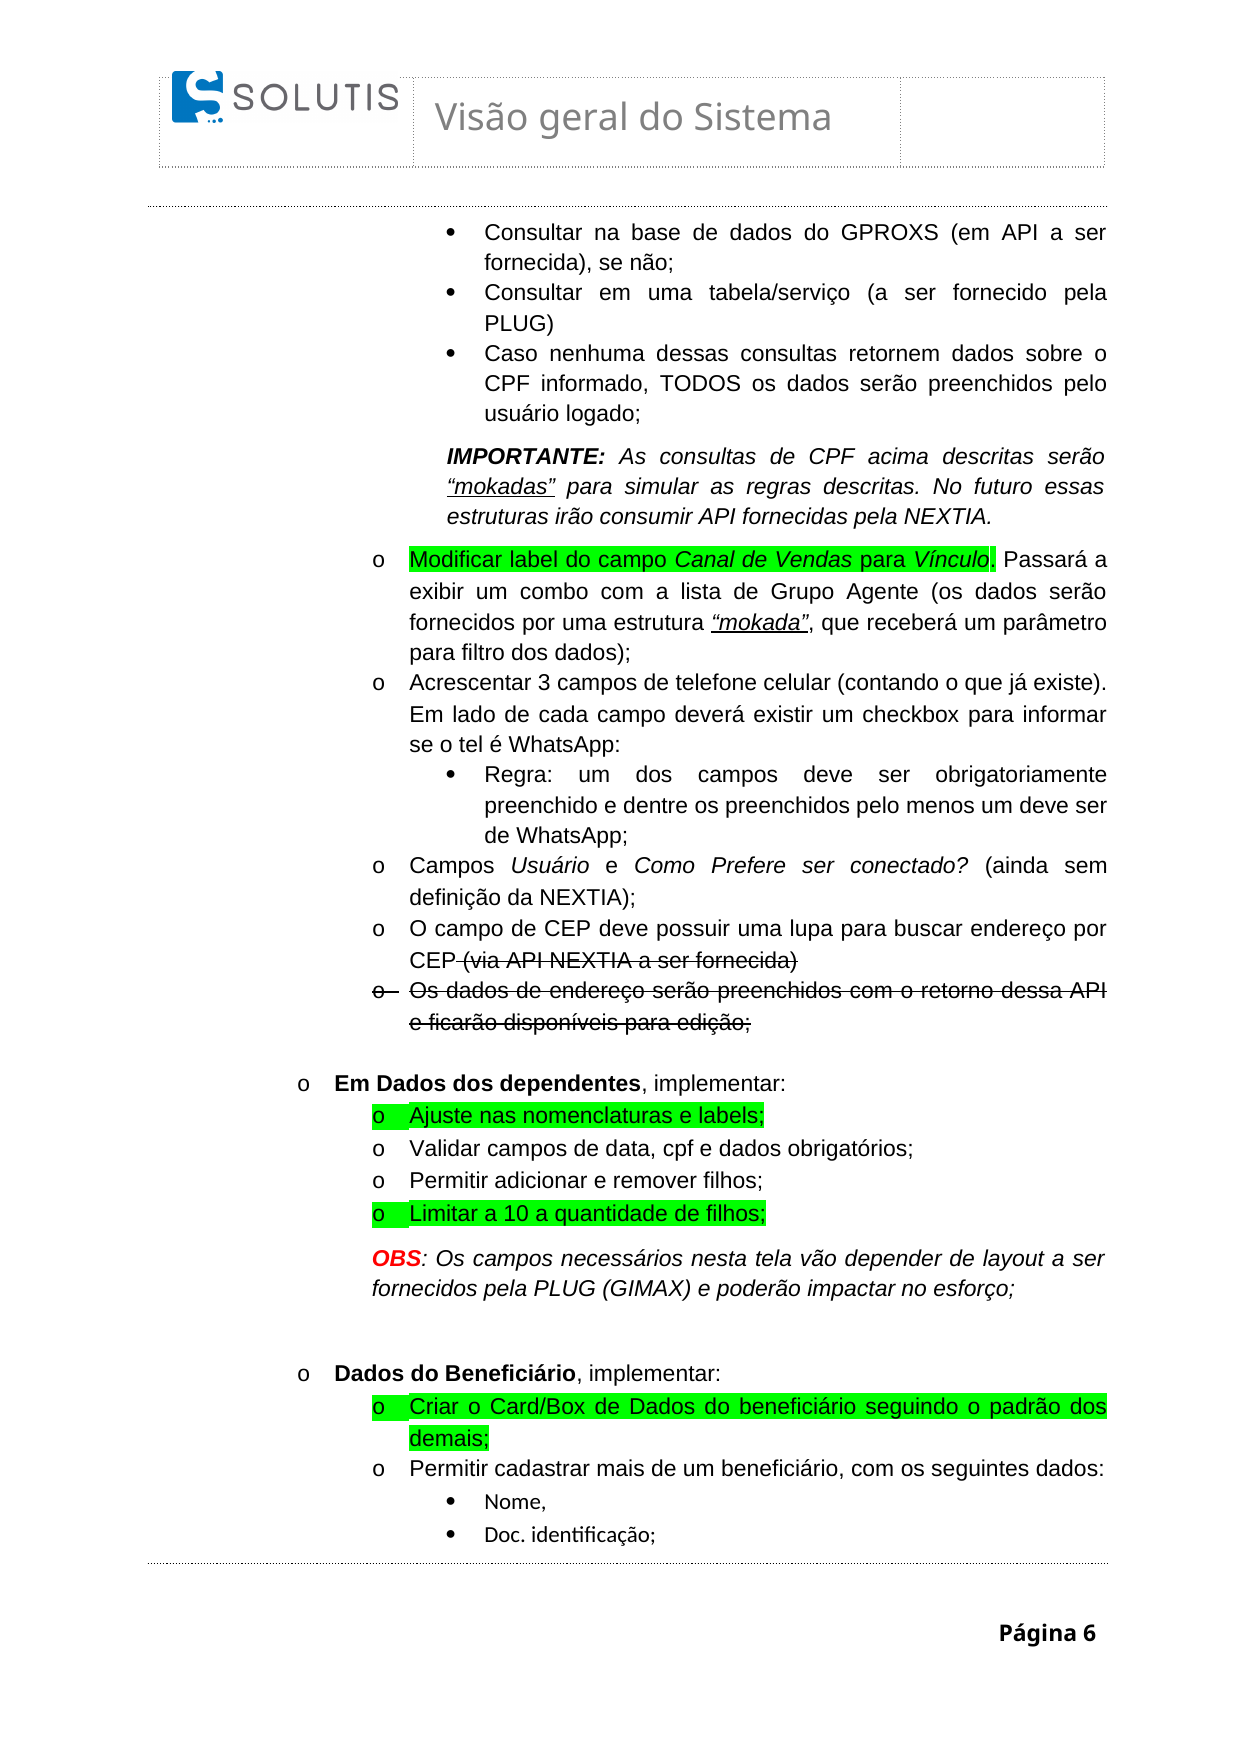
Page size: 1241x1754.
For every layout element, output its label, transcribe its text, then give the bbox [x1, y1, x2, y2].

text IMPORTANTE: As consultas de CPF acima descritas serão “mokadas” para simular as regras descritas. No futuro essas estruturas irão consumir API fornecidas pela NEXTIA. [447, 443, 1107, 530]
list Acrescentar 3 campos de telefone celular (contando o que já existe). Em lado de cada campo deverá existir um checkbox para informar se o tel é WhatsApp: [372, 669, 1107, 758]
list Criar o Card/Box de Dados do beneficiário seguindo o padrão dos demais; [372, 1419, 1107, 1451]
list Consultar em uma tabela/serviço (a ser fornecido pela PLUG) [447, 279, 1107, 336]
list Limitar a 10 a quantidade de filhos; [372, 1199, 1107, 1228]
list Regra: um dos campos deve ser obrigatoriamente preenchido e dentre os preenchidos pelo menos um deve ser de WhatsApp; [447, 761, 1107, 848]
picture [172, 71, 398, 123]
list O campo de CEP deve possuir uma lupa para buscar endereço por CEP (via API NEXTIA a ser fornecida) [372, 914, 1107, 973]
text OBS: Os campos necessários nesta tela vão depender de layout a ser fornecidos pela PLUG (GIMAX) e poderão impactar no esforço; [372, 1244, 1107, 1301]
list Os dados de endereço serão preenchidos com o retorno dessa API e ficarão disponíveis para edição; [372, 977, 1107, 1035]
list Consultar na base de dados do GPROXS (em API a ser fornecida), se não; [447, 219, 1107, 276]
list Permitir cadastrar mais de um beneficiário, com os seguintes dados: [372, 1455, 1107, 1483]
list Permitir adicionar e remover filhos; [372, 1167, 1107, 1195]
list Modificar label do campo Canal de Vendas para Vínculo. Passará a exibir um combo com a lista de Grupo Agente (os dados serão fornecidos por uma estrutura “mokada”, que receberá um parâmetro para filtro dos dados); [372, 546, 1107, 665]
list Ajuste nas nomenclaturas e labels; [409, 1102, 1107, 1130]
list Doc. identificação; [447, 1520, 1107, 1548]
list Nome, [447, 1487, 1107, 1516]
list Campos Usuário e Como Prefere ser conectado? (ainda sem definição da NEXTIA); [372, 852, 1107, 911]
list Em Dados dos dependentes, implementar: [297, 1069, 1107, 1098]
list Validar campos de data, cpf e dados obrigatórios; [372, 1134, 1107, 1163]
list Caso nenhuma dessas consultas retornem dados sobre o CPF informado, TODOS os dados serão preenchidos pelo usuário logado; [447, 340, 1107, 427]
list Dados do Beneficiário, implementar: [297, 1360, 1107, 1388]
